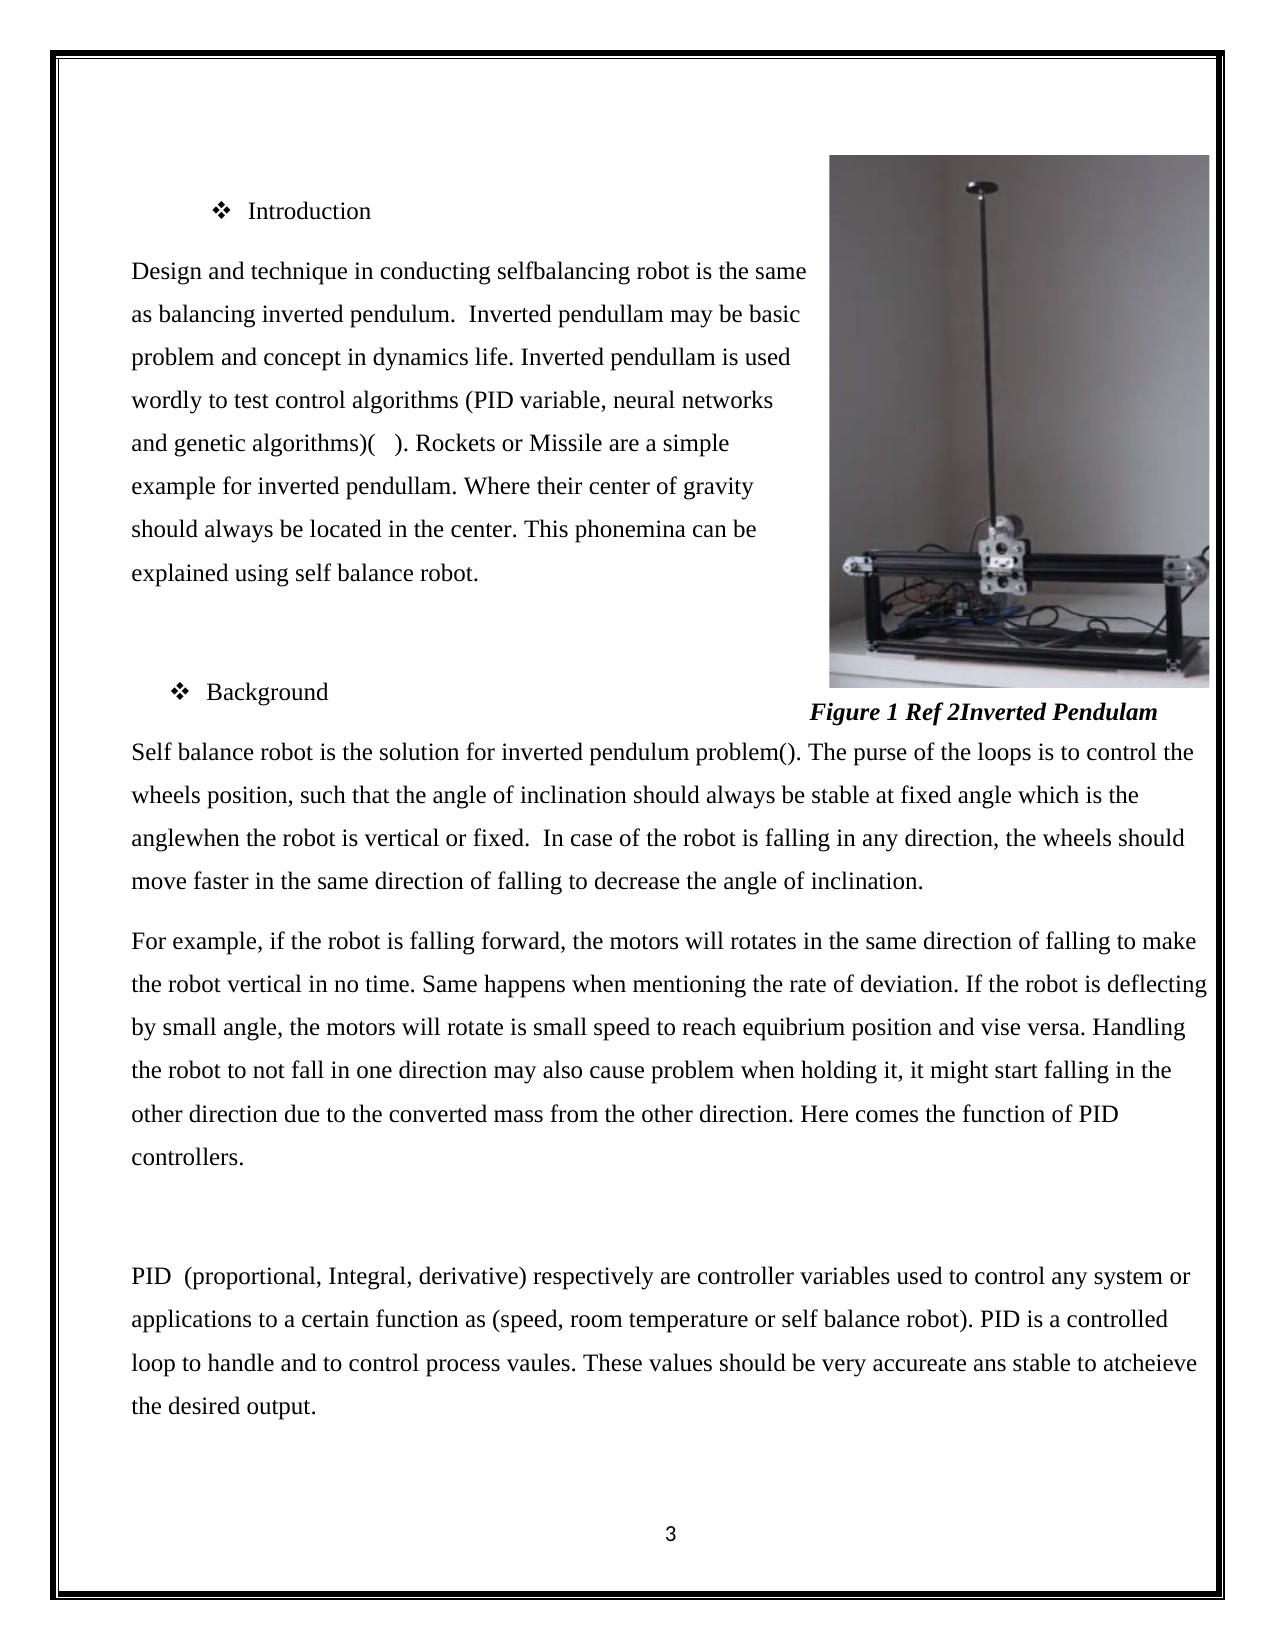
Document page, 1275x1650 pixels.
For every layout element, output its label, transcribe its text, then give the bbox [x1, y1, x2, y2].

picture [829, 155, 1210, 688]
list Introduction [210, 196, 829, 225]
list Background [169, 677, 1209, 706]
text Self balance robot is the solution for inverted pendulum problem(). The purse of the loops is to control the wheels position, such that the angle of inclination should always be stable at fixed angle which is the anglewhen the robot is vertical or fixed. In case of the robot is falling in any direction, the wheels should move faster in the same direction of falling to decrease the angle of inclination. [131, 737, 1209, 895]
text PID (proportional, Integral, derivative) respectively are controller variables used to control any system or applications to a certain function as (speed, room temperature or self balance robot). PID is a controlled loop to handle and to control process vaules. These values should be very accureate ans stable to atcheieve the desired output. [131, 1261, 1209, 1419]
text Design and technique in conducting selfbalancing robot is the same as balancing inverted pendulum. Inverted pendullam may be basic problem and concept in dynamics life. Inverted pendullam is used wordly to test control algorithms (PID variable, neural networks and genetic algorithms)( ). Rockets or Missile are a simple example for inverted pendullam. Where their center of gravity should always be located in the center. This phonemina can be explained using self balance robot. [131, 256, 829, 586]
text For example, if the robot is falling forward, the motors will rotates in the same direction of falling to make the robot vertical in no time. Same happens when mentioning the rate of deviation. If the robot is deflecting by small angle, the motors will rotate is small speed to reach equibrium position and vise versa. Handling the robot to not fall in one direction may also cause problem when holding it, it might start falling in the other direction due to the converted mass from the other direction. Here comes the function of PID controllers. [131, 926, 1209, 1171]
